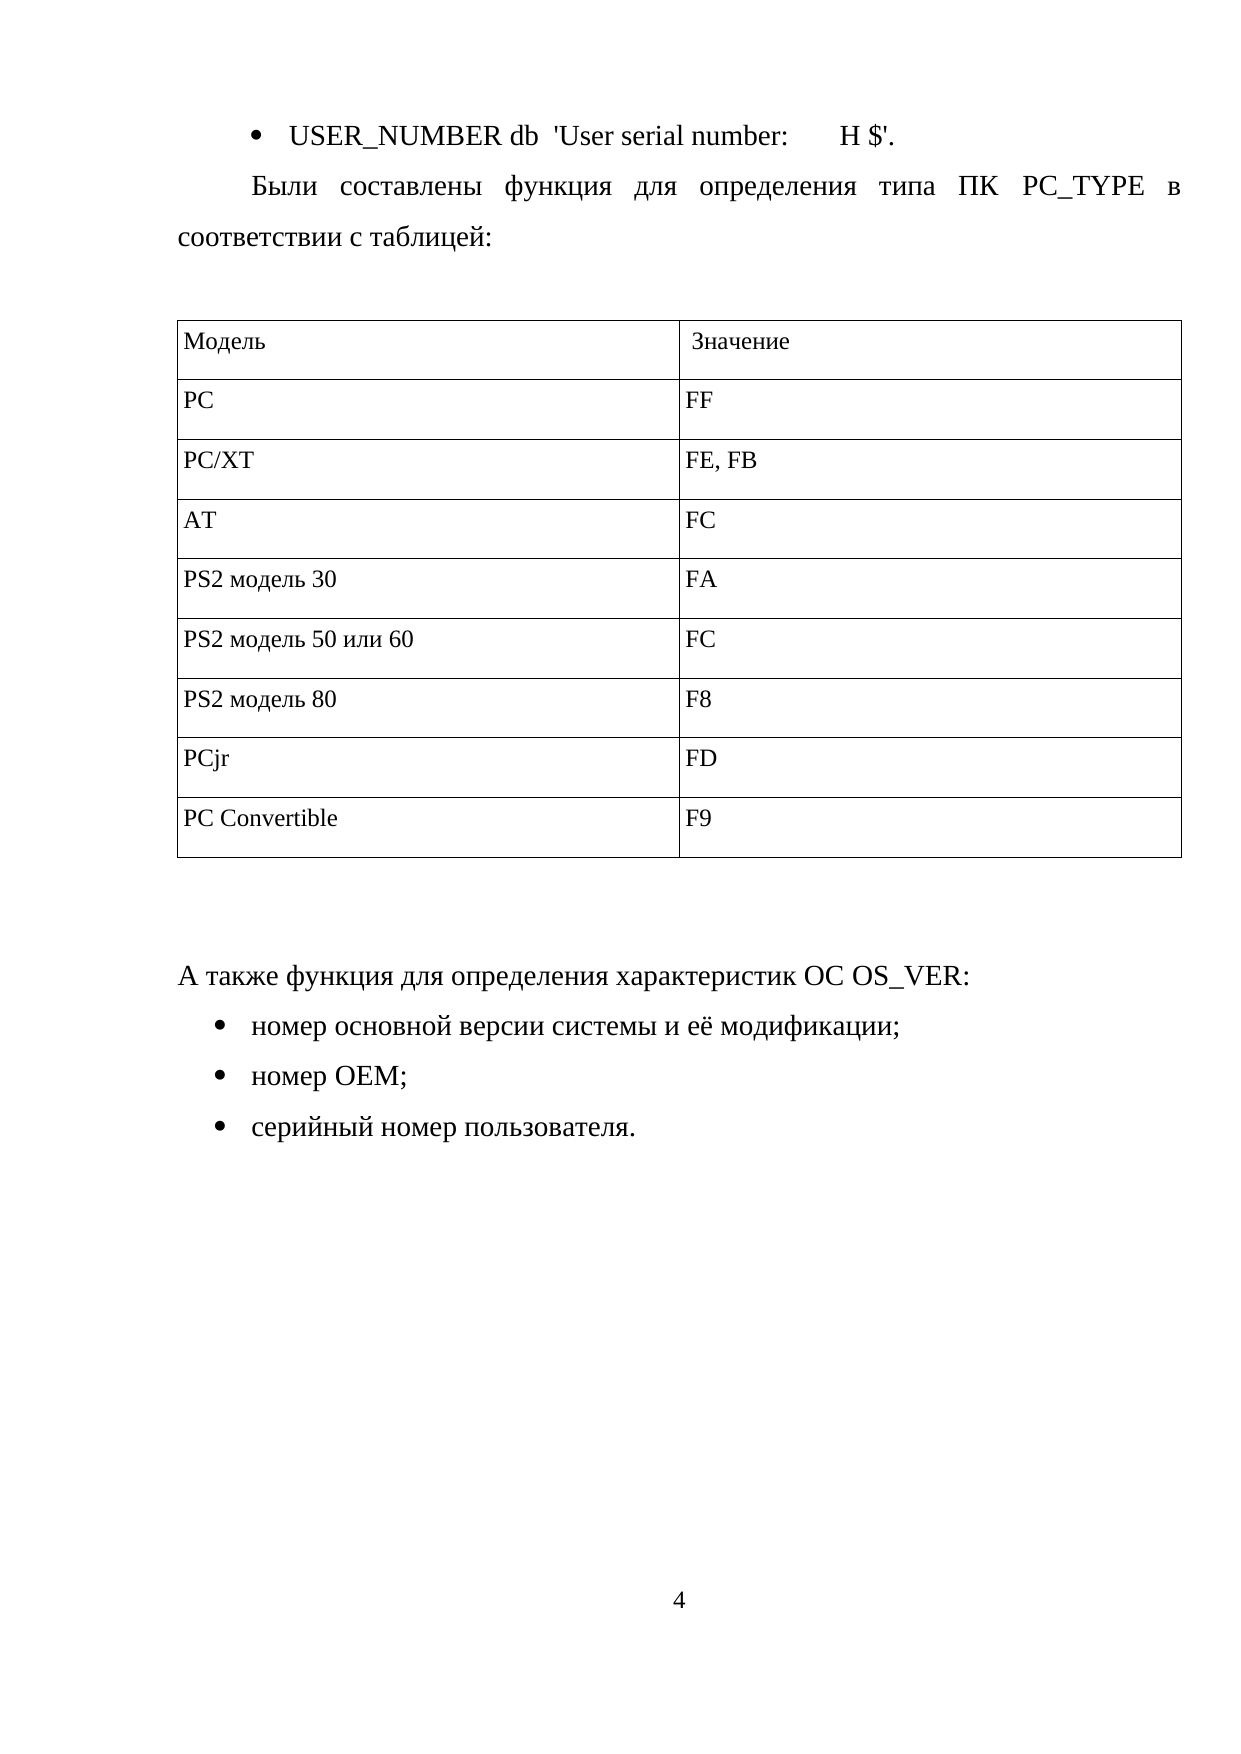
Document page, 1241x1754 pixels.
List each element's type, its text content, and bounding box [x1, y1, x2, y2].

text Были составлены функция для определения типа ПК PC_TYPE в соответствии с таблицей: [177, 168, 1181, 252]
table_cell F9 [680, 798, 1181, 857]
table_cell AT [178, 500, 679, 558]
list номер OEM; [215, 1058, 1181, 1092]
table_cell FE, FB [680, 440, 1181, 498]
table_cell FA [680, 559, 1181, 618]
list номер основной версии системы и её модификации; [215, 1008, 1181, 1042]
list USER_NUMBER db 'User serial number: H $'. [251, 118, 1181, 152]
table_header Значение [680, 321, 1181, 379]
table_cell FC [680, 500, 1181, 558]
table_cell FC [680, 619, 1181, 678]
table_header Модель [178, 321, 679, 379]
table_cell PC/XT [178, 440, 679, 498]
table_cell PS2 модель 30 [178, 559, 679, 618]
table_cell PCjr [178, 738, 679, 797]
table_cell FF [680, 380, 1181, 439]
list серийный номер пользователя. [215, 1109, 1181, 1143]
text А также функция для определения характеристик ОС OS_VER: [177, 958, 1181, 991]
table_cell FD [680, 738, 1181, 797]
table_cell PC [178, 380, 679, 439]
table_cell F8 [680, 679, 1181, 737]
table_cell PS2 модель 80 [178, 679, 679, 737]
table_cell PC Convertible [178, 798, 679, 857]
table_cell PS2 модель 50 или 60 [178, 619, 679, 678]
